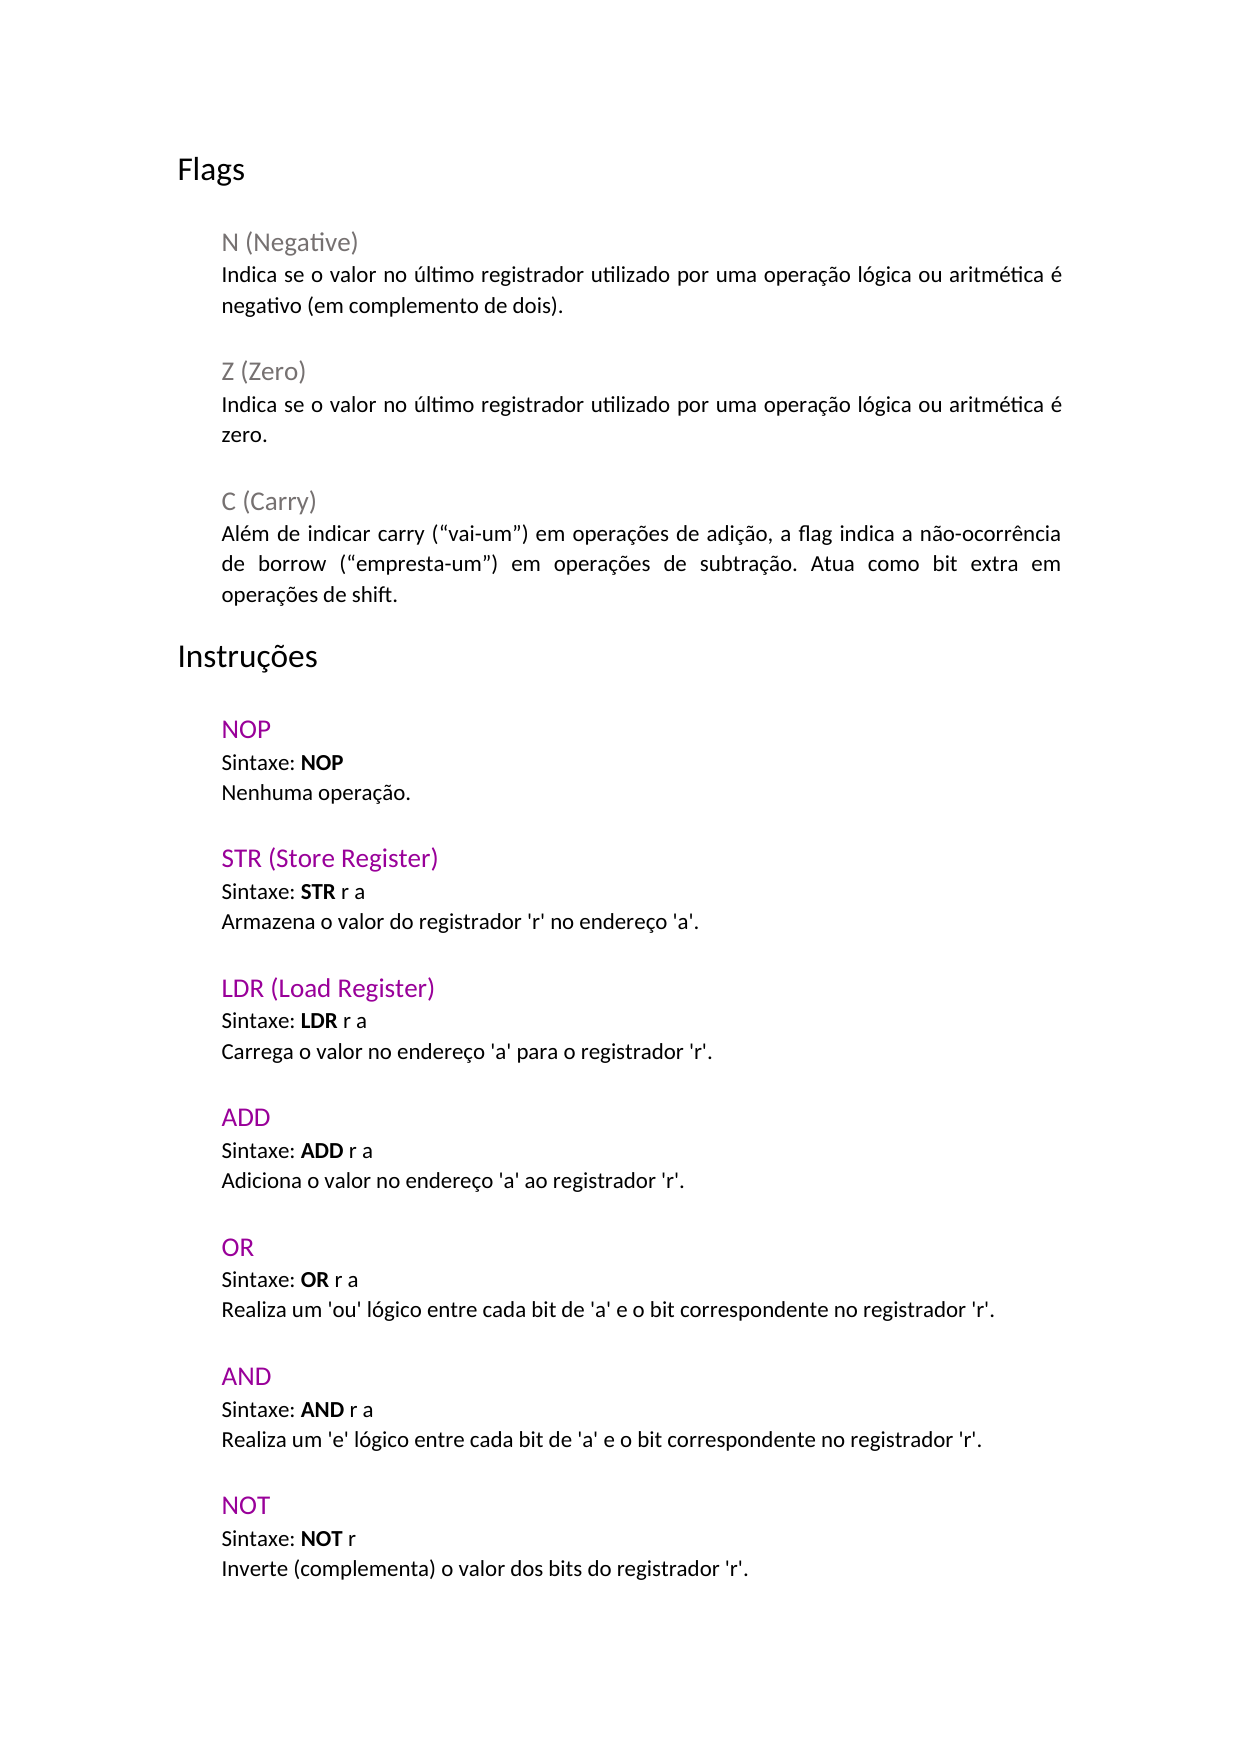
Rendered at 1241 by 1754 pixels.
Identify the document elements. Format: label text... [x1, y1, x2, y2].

subtitle NOP [221, 712, 1063, 745]
subtitle N (Negative) [221, 225, 1063, 258]
text Sintaxe: NOT r [221, 1524, 1063, 1552]
subtitle Flags [177, 148, 1063, 188]
text Sintaxe: OR r a [221, 1265, 1063, 1293]
text Sintaxe: NOP [221, 748, 1063, 776]
text Adiciona o valor no endereço 'a' ao registrador 'r'. [221, 1166, 1063, 1194]
subtitle LDR (Load Register) [221, 971, 1063, 1004]
text Realiza um 'ou' lógico entre cada bit de 'a' e o bit correspondente no registrador 'r'. [221, 1296, 1063, 1323]
text Sintaxe: ADD r a [221, 1136, 1063, 1164]
subtitle C (Carry) [221, 484, 1063, 517]
subtitle STR (Store Register) [221, 842, 1063, 874]
text Sintaxe: LDR r a [221, 1007, 1063, 1034]
text Armazena o valor do registrador 'r' no endereço 'a'. [221, 907, 1063, 935]
subtitle ADD [221, 1100, 1063, 1133]
subtitle Instruções [177, 635, 1063, 676]
subtitle NOT [221, 1488, 1063, 1521]
text Sintaxe: AND r a [221, 1395, 1063, 1423]
subtitle OR [221, 1230, 1063, 1263]
text Sintaxe: STR r a [221, 877, 1063, 905]
text Além de indicar carry (“vai-um”) em operações de adição, a flag indica a não-ocorrência de borrow (“empresta-um”) em operações de subtração. Atua como bit extra em operações de shift. [221, 519, 1063, 608]
text Carrega o valor no endereço 'a' para o registrador 'r'. [221, 1037, 1063, 1065]
text Indica se o valor no último registrador utilizado por uma operação lógica ou aritmética é zero. [221, 390, 1063, 448]
subtitle Z (Zero) [221, 354, 1063, 387]
text Indica se o valor no último registrador utilizado por uma operação lógica ou aritmética é negativo (em complemento de dois). [221, 261, 1063, 319]
text Inverte (complementa) o valor dos bits do registrador 'r'. [221, 1554, 1063, 1582]
subtitle AND [221, 1359, 1063, 1392]
text Nenhuma operação. [221, 778, 1063, 806]
text Realiza um 'e' lógico entre cada bit de 'a' e o bit correspondente no registrador 'r'. [221, 1425, 1063, 1453]
